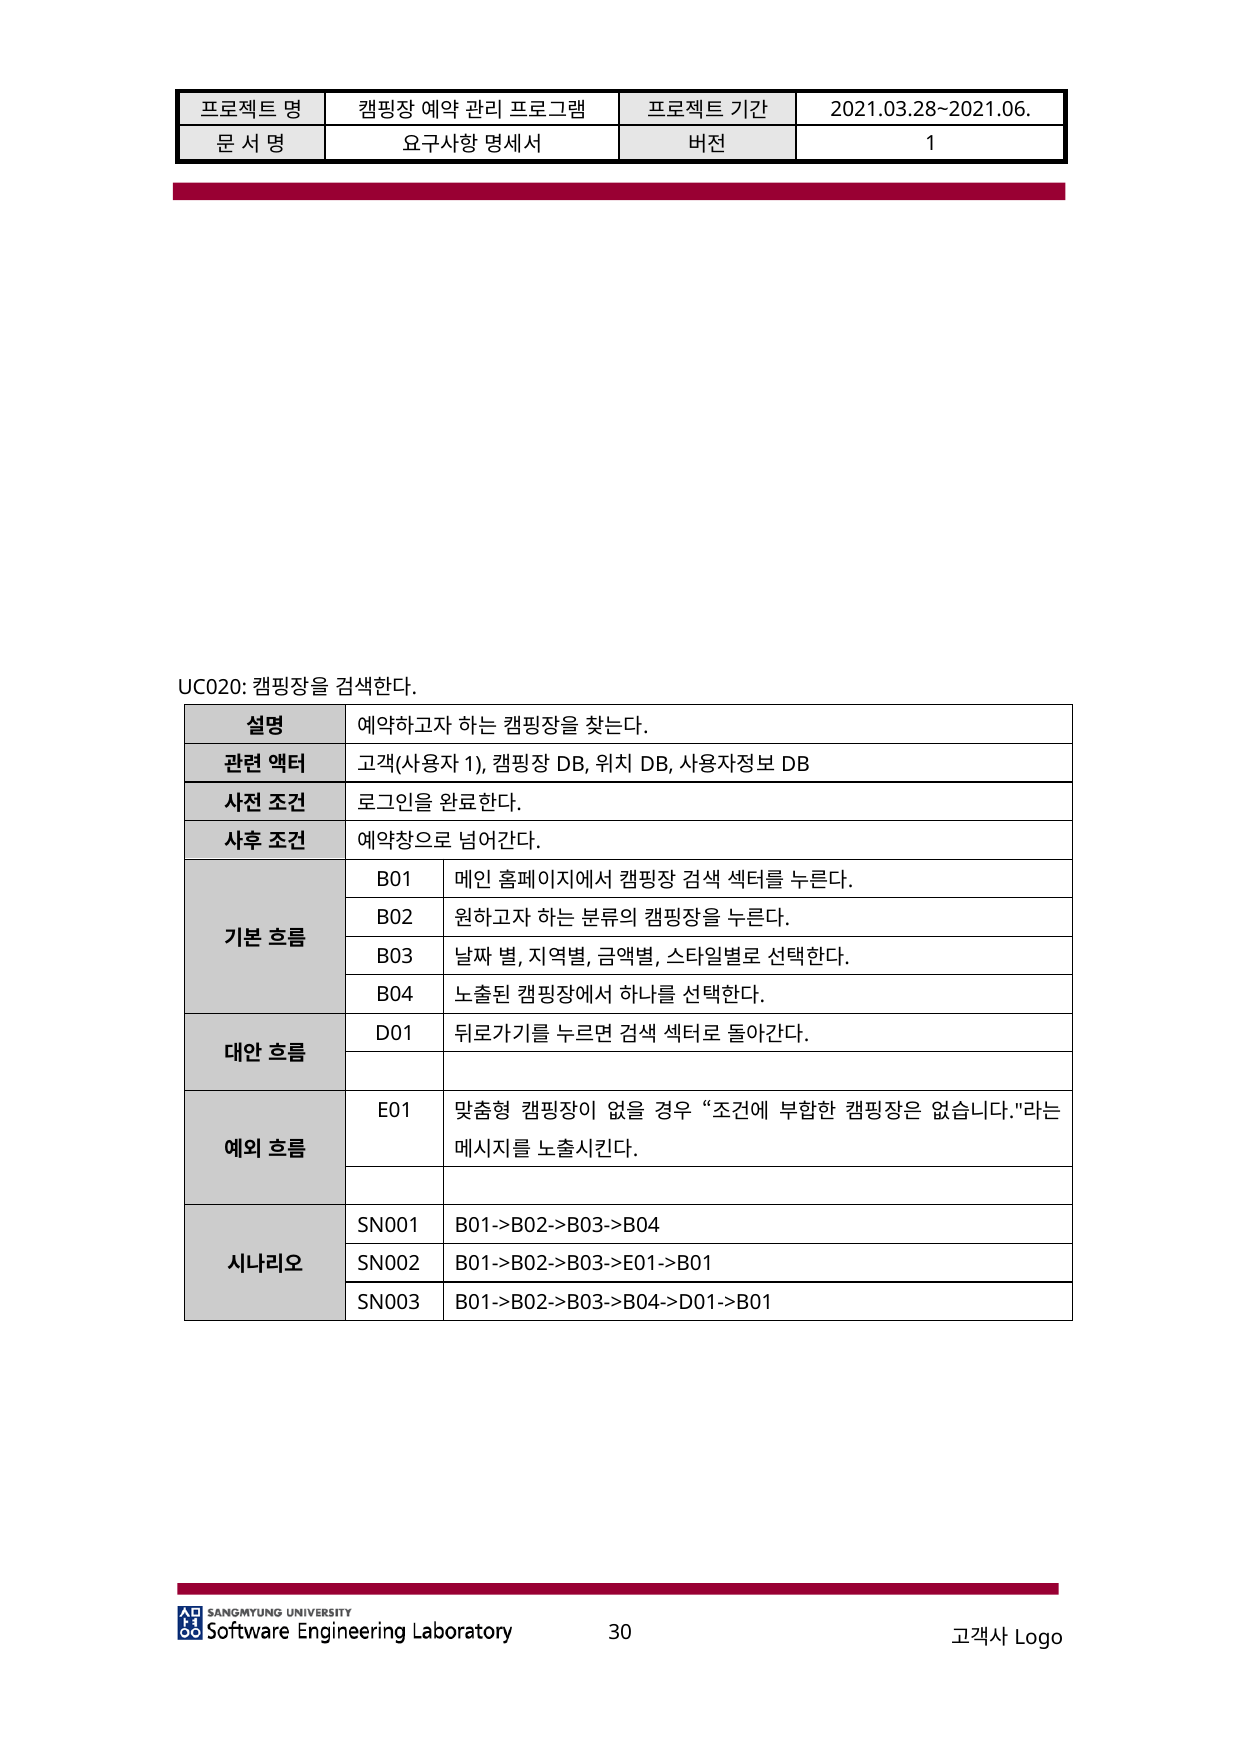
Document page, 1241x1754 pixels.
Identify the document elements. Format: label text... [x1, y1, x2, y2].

table_cell B02 [346, 898, 443, 936]
table_cell [444, 1052, 1072, 1090]
table_cell 대안 흐름 [185, 1014, 345, 1090]
table_cell B01->B02->B03->B04->D01->B01 [444, 1283, 1072, 1320]
table_cell B01->B02->B03->B04 [444, 1205, 1072, 1243]
table_header 설명 [185, 705, 345, 743]
table_header 예약하고자 하는 캠핑장을 찾는다. [346, 705, 1072, 743]
table_cell B01 [346, 860, 443, 897]
table_cell 맞춤형 캠핑장이 없을 경우 “조건에 부합한 캠핑장은 없습니다."라는 메시지를 노출시킨다. [444, 1091, 1072, 1166]
picture [177, 1606, 515, 1645]
table_cell D01 [346, 1014, 443, 1051]
table_cell 예약창으로 넘어간다. [346, 821, 1072, 858]
table_cell 뒤로가기를 누르면 검색 섹터로 돌아간다. [444, 1014, 1072, 1051]
table_cell 날짜 별, 지역별, 금액별, 스타일별로 선택한다. [444, 937, 1072, 974]
table_cell 사전 조건 [185, 783, 345, 820]
table_cell 사후 조건 [185, 821, 345, 858]
table_cell SN003 [346, 1283, 443, 1320]
table_cell 고객(사용자1), 캠핑장 DB, 위치 DB, 사용자정보 DB [346, 744, 1072, 781]
text UC020: 캠핑장을 검색한다. [177, 667, 1063, 704]
table_cell SN002 [346, 1244, 443, 1281]
table_cell B04 [346, 975, 443, 1013]
table_cell 예외 흐름 [185, 1091, 345, 1204]
table_cell 노출된 캠핑장에서 하나를 선택한다. [444, 975, 1072, 1013]
table_cell B03 [346, 937, 443, 974]
table_cell B01->B02->B03->E01->B01 [444, 1244, 1072, 1281]
table_cell 로그인을 완료한다. [346, 783, 1072, 820]
table_cell SN001 [346, 1205, 443, 1243]
table_cell 시나리오 [185, 1205, 345, 1320]
table_cell 기본 흐름 [185, 860, 345, 1013]
table_cell 관련 액터 [185, 744, 345, 781]
table_cell 원하고자 하는 분류의 캠핑장을 누른다. [444, 898, 1072, 936]
table_cell 메인 홈페이지에서 캠핑장 검색 섹터를 누른다. [444, 860, 1072, 897]
table_cell [346, 1052, 443, 1090]
table_cell [346, 1167, 443, 1204]
table_cell E01 [346, 1091, 443, 1166]
table_cell [444, 1167, 1072, 1204]
